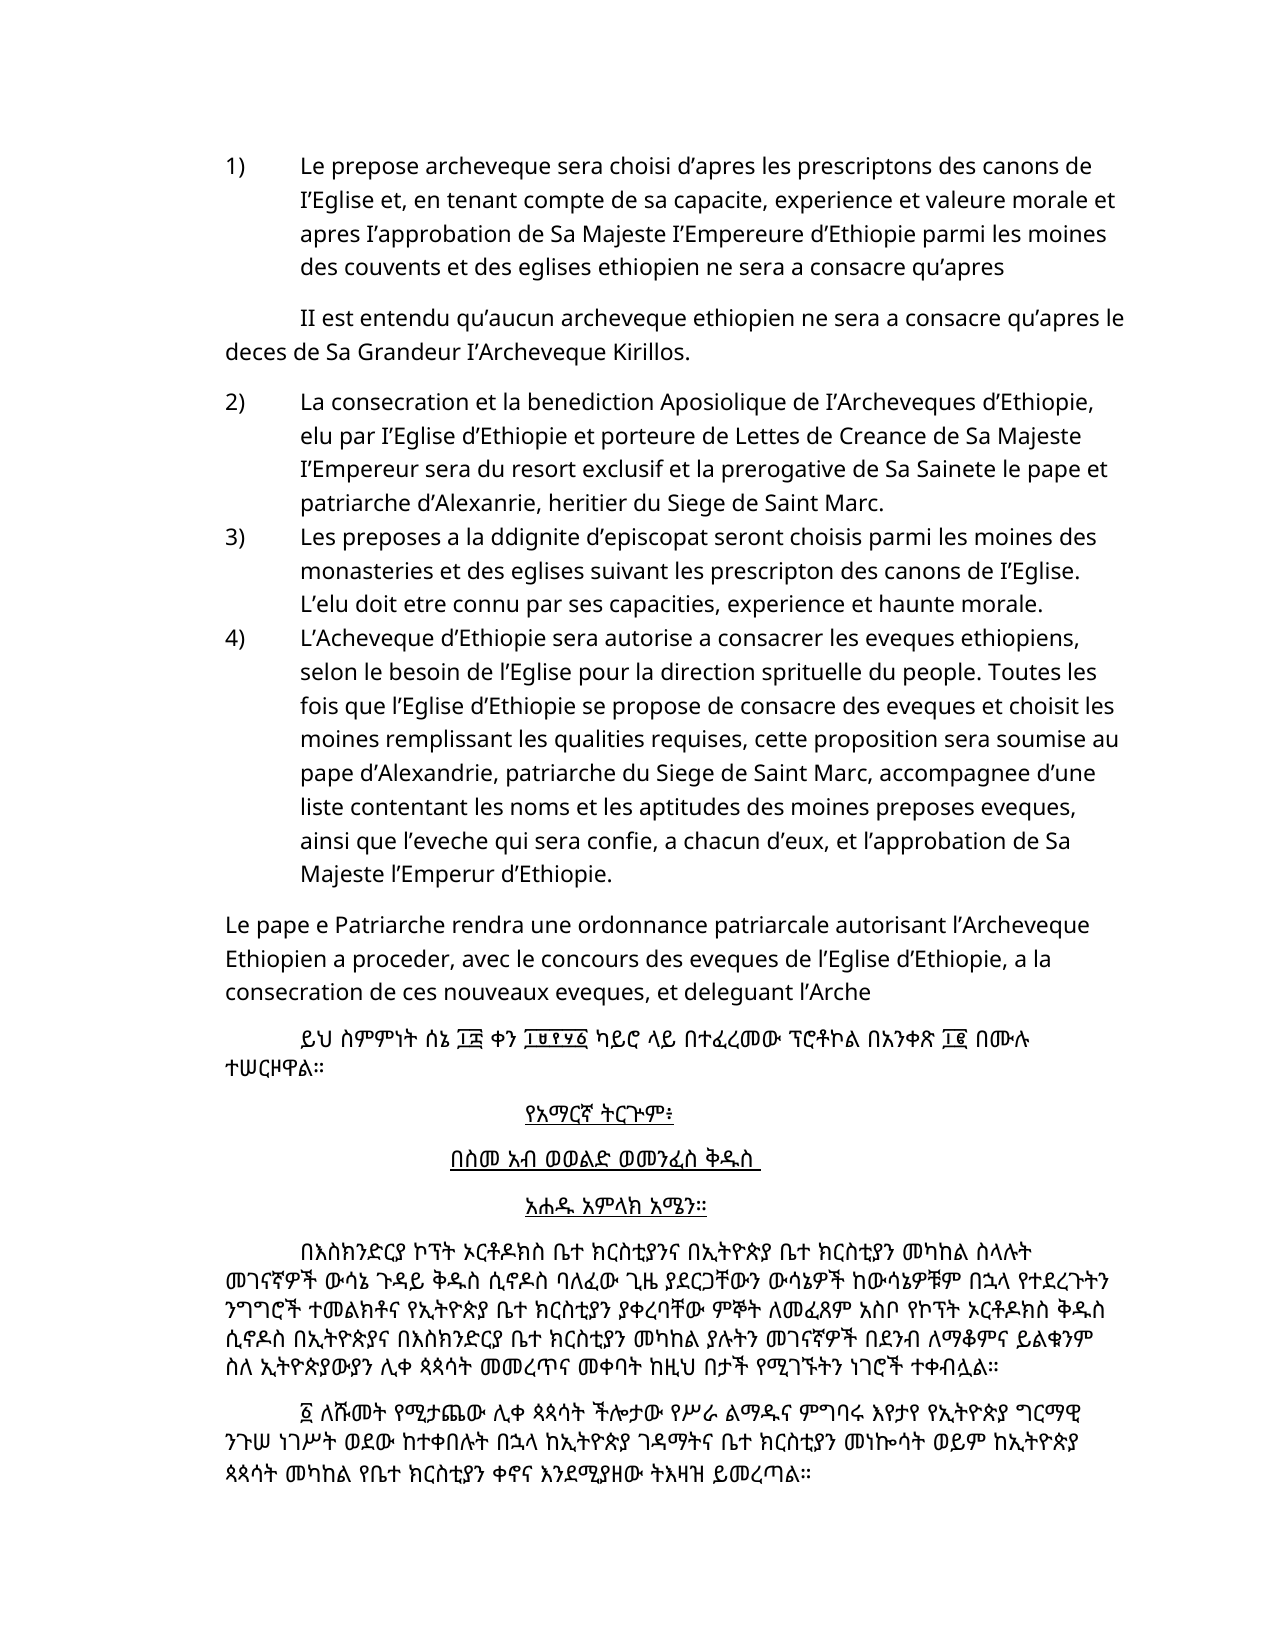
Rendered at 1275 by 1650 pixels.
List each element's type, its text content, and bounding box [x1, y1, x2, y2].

list L’Acheveque d’Ethiopie sera autorise a consacrer les eveques ethiopiens, selon le besoin de l’Eglise pour la direction sprituelle du people. Toutes les fois que l’Eglise d’Ethiopie se propose de consacre des eveques et choisit les moines remplissant les qualities requises, cette proposition sera soumise au pape d’Alexandrie, patriarche du Siege de Saint Marc, accompagnee d’une liste contentant les noms et les aptitudes des moines preposes eveques, ainsi que l’eveche qui sera confie, a chacun d’eux, et l’approbation de Sa Majeste l’Emperur d’Ethiopie. [225, 622, 1125, 889]
list Le prepose archeveque sera choisi d’apres les prescriptons des canons de I’Eglise et, en tenant compte de sa capacite, experience et valeure morale et apres I’approbation de Sa Majeste I’Empereure d’Ethiopie parmi les moines des couvents et des eglises ethiopien ne sera a consacre qu’apres [225, 150, 1125, 282]
text Le pape e Patriarche rendra une ordonnance patriarcale autorisant l’Archeveque Ethiopien a proceder, avec le concours des eveques de l’Eglise d’Ethiopie, a la consecration de ces nouveaux eveques, et deleguant l’Arche [225, 909, 1125, 1007]
list Les preposes a la ddignite d’episcopat seront choisis parmi les moines des monasteries et des eglises suivant les prescripton des canons de I’Eglise. L’elu doit etre connu par ses capacities, experience et haunte morale. [225, 521, 1125, 619]
text ይህ ስምምነት ሰኔ ፲፰ ቀን ፲፱፻፶፩ ካይሮ ላይ በተፈረመው ፕሮቶኮል በአንቀጽ ፲፪ በሙሉ ተሠርዞዋል። [225, 1027, 1125, 1082]
text ፩ ለሹመት የሚታጨው ሊቀ ጳጳሳት ችሎታው የሥራ ልማዱና ምግባሩ እየታየ የኢትዮጵያ ግርማዊ ንጉሠ ነገሥት ወደው ከተቀበሉት በኋላ ከኢትዮጵያ ገዳማትና ቤተ ክርስቲያን መነኰሳት ወይም ከኢትዮጵያ ጳጳሳት መካከል የቤተ ክርስቲያን ቀኖና እንደሚያዘው ትእዛዝ ይመረጣል። [225, 1400, 1125, 1489]
list La consecration et la benediction Aposiolique de I’Archeveques d’Ethiopie, elu par I’Eglise d’Ethiopie et porteure de Lettes de Creance de Sa Majeste I’Empereur sera du resort exclusif et la prerogative de Sa Sainete le pape et patriarche d’Alexanrie, heritier du Siege de Saint Marc. [225, 386, 1125, 518]
text በስመ አብ ወወልድ ወመንፈስ ቅዱስ [225, 1147, 1125, 1173]
text በእስክንድርያ ኮፕት ኦርቶዶክስ ቤተ ክርስቲያንና በኢትዮጵያ ቤተ ክርስቲያን መካከል ስላሉት መገናኛዎች ውሳኔ ጉዳይ ቅዱስ ሲኖዶስ ባለፈው ጊዜ ያደርጋቸውን ውሳኔዎች ከውሳኔዎቹም በኋላ የተደረጉትን ንግግሮች ተመልክቶና የኢትዮጵያ ቤተ ክርስቲያን ያቀረባቸው ምኞት ለመፈጸም አስቦ የኮፕት ኦርቶዶክስ ቅዱስ ሲኖዶስ በኢትዮጵያና በእስክንድርያ ቤተ ክርስቲያን መካከል ያሉትን መገናኛዎች በደንብ ለማቆምና ይልቁንም ስለ ኢትዮጵያውያን ሊቀ ጳጳሳት መመረጥና መቀባት ከዚህ በታች የሚገኙትን ነገሮች ተቀብሏል። [225, 1239, 1125, 1381]
text II est entendu qu’aucun archeveque ethiopien ne sera a consacre qu’apres le deces de Sa Grandeur I’Archeveque Kirillos. [225, 302, 1125, 367]
text የአማርኛ ትርጕም፥ [225, 1101, 1125, 1127]
text አሐዱ አምላክ አሜን። [225, 1193, 1125, 1220]
